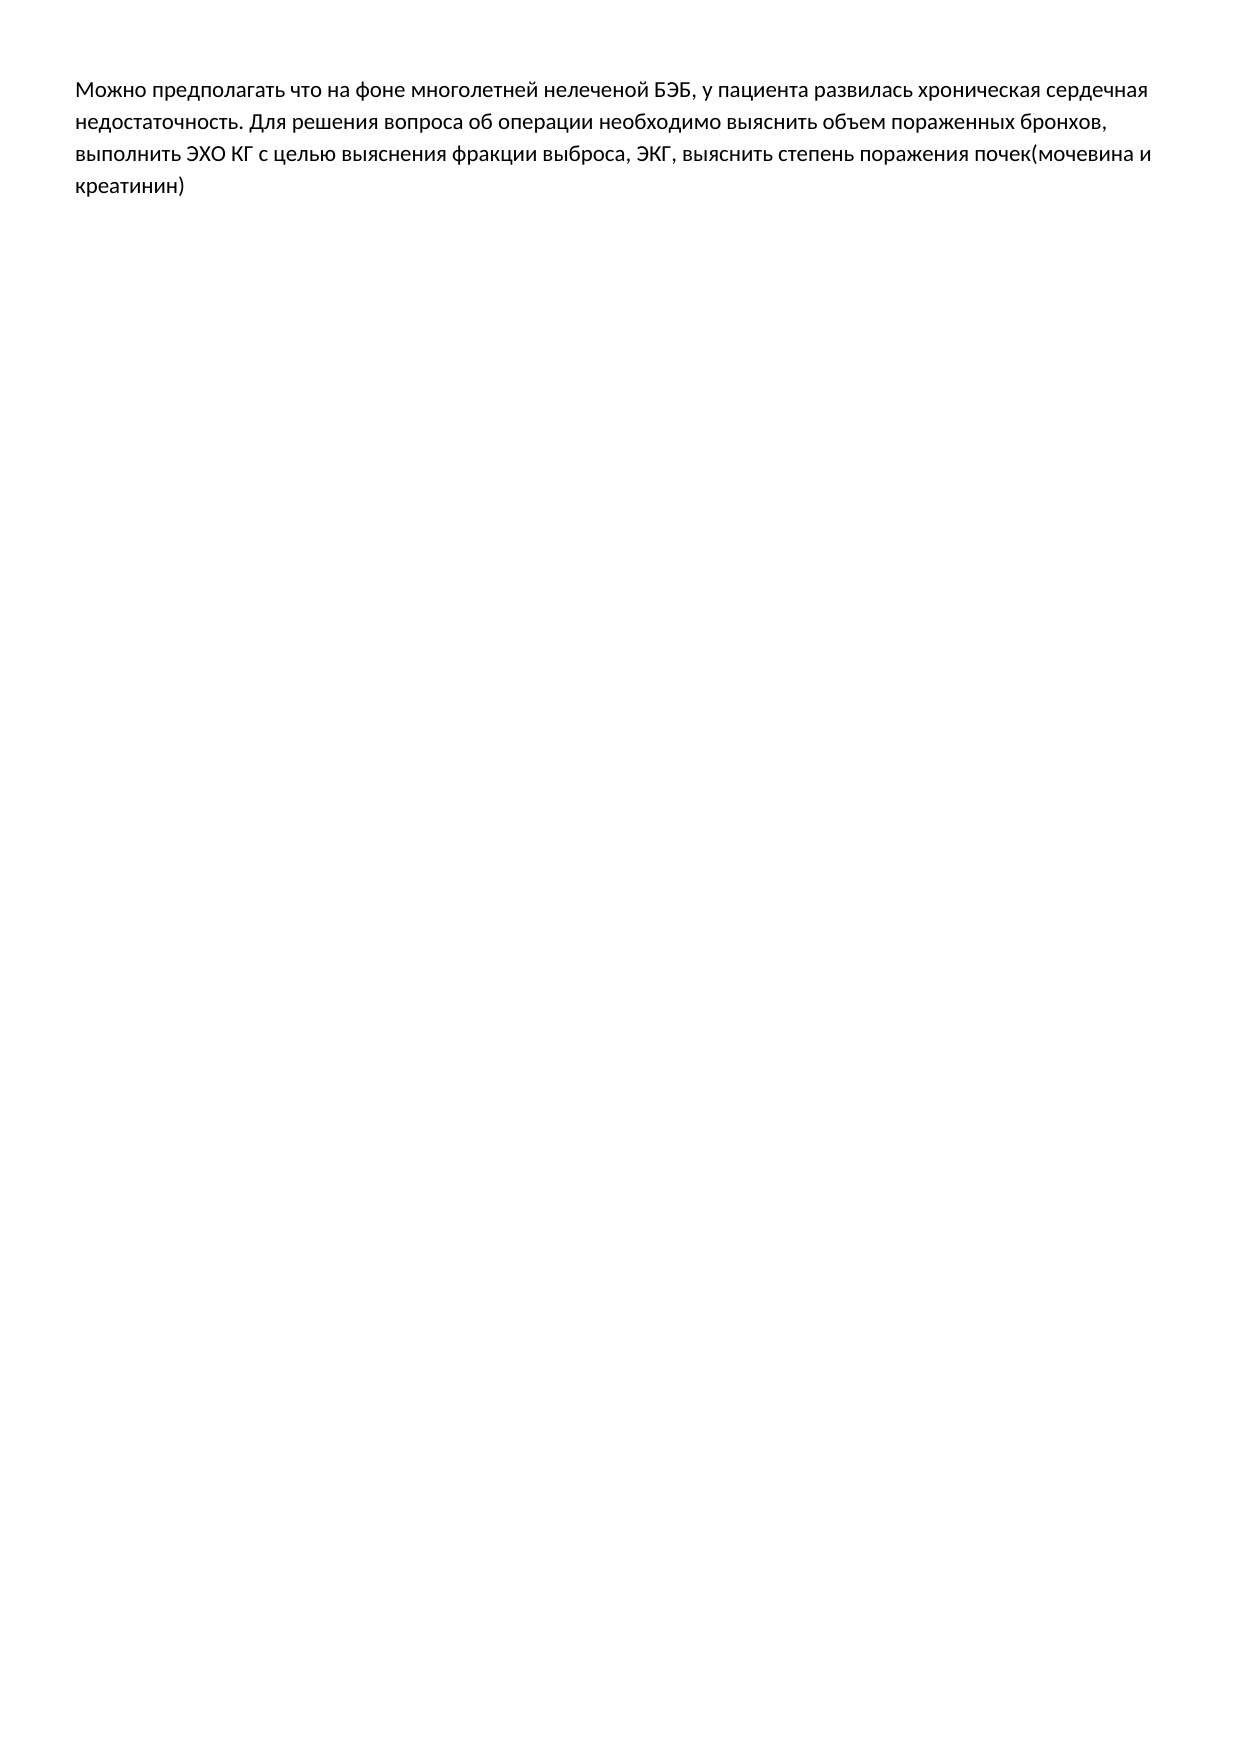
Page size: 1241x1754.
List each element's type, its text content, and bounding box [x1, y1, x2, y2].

text Можно предполагать что на фоне многолетней нелеченой БЭБ, у пациента развилась хроническая сердечная недостаточность. Для решения вопроса об операции необходимо выяснить объем пораженных бронхов, выполнить ЭХО КГ с целью выяснения фракции выброса, ЭКГ, выяснить степень поражения почек(мочевина и креатинин) [75, 75, 1165, 199]
